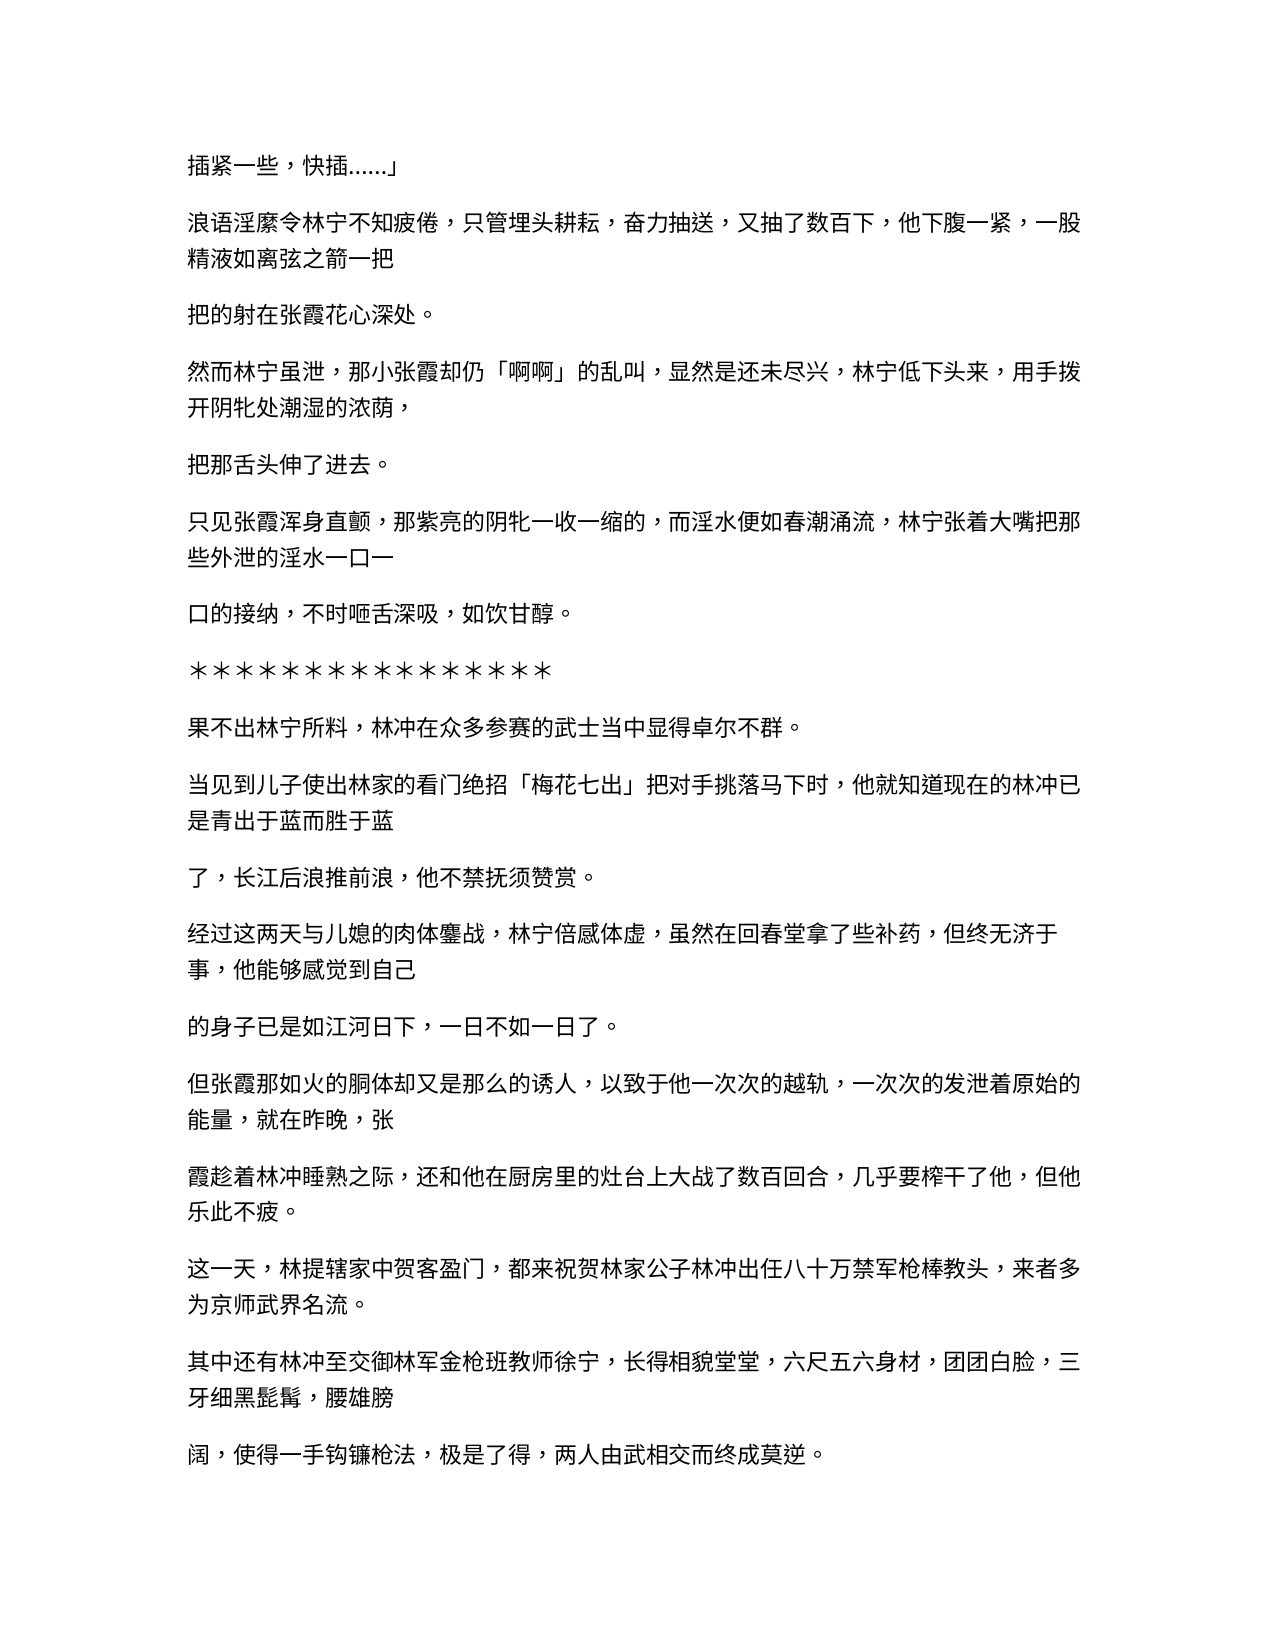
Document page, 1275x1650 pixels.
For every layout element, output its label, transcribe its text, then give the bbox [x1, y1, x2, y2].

text 经过这两天与儿媳的肉体鏖战，林宁倍感体虚，虽然在回春堂拿了些补药，但终无济于事，他能够感觉到自己 [187, 918, 1087, 985]
text ＊＊＊＊＊＊＊＊＊＊＊＊＊＊＊＊ [187, 655, 1087, 686]
text 把的射在张霞花心深处。 [187, 299, 1087, 331]
text 霞趁着林冲睡熟之际，还和他在厨房里的灶台上大战了数百回合，几乎要榨干了他，但他乐此不疲。 [187, 1160, 1087, 1228]
text 其中还有林冲至交御林军金枪班教师徐宁，长得相貌堂堂，六尺五六身材，团团白脸，三牙细黑髭髯，腰雄膀 [187, 1346, 1087, 1413]
text 但张霞那如火的胴体却又是那么的诱人，以致于他一次次的越轨，一次次的发泄着原始的能量，就在昨晚，张 [187, 1068, 1087, 1135]
text 当见到儿子使出林家的看门绝招「梅花七出」把对手挑落马下时，他就知道现在的林冲已是青出于蓝而胜于蓝 [187, 769, 1087, 836]
text 只见张霞浑身直颤，那紫亮的阴牝一收一缩的，而淫水便如春潮涌流，林宁张着大嘴把那些外泄的淫水一口一 [187, 506, 1087, 573]
text 了，长江后浪推前浪，他不禁抚须赞赏。 [187, 861, 1087, 893]
text 的身子已是如江河日下，一日不如一日了。 [187, 1011, 1087, 1042]
text 然而林宁虽泄，那小张霞却仍「啊啊」的乱叫，显然是还未尽兴，林宁低下头来，用手拨开阴牝处潮湿的浓荫， [187, 356, 1087, 423]
text 阔，使得一手钩镰枪法，极是了得，两人由武相交而终成莫逆。 [187, 1438, 1087, 1470]
text 插紧一些，快插……」 [187, 150, 1087, 181]
text 浪语淫縻令林宁不知疲倦，只管埋头耕耘，奋力抽送，又抽了数百下，他下腹一紧，一股精液如离弦之箭一把 [187, 207, 1087, 274]
text 这一天，林提辖家中贺客盈门，都来祝贺林家公子林冲出任八十万禁军枪棒教头，来者多为京师武界名流。 [187, 1253, 1087, 1320]
text 果不出林宁所料，林冲在众多参赛的武士当中显得卓尔不群。 [187, 712, 1087, 743]
text 把那舌头伸了进去。 [187, 449, 1087, 480]
text 口的接纳，不时咂舌深吸，如饮甘醇。 [187, 598, 1087, 630]
